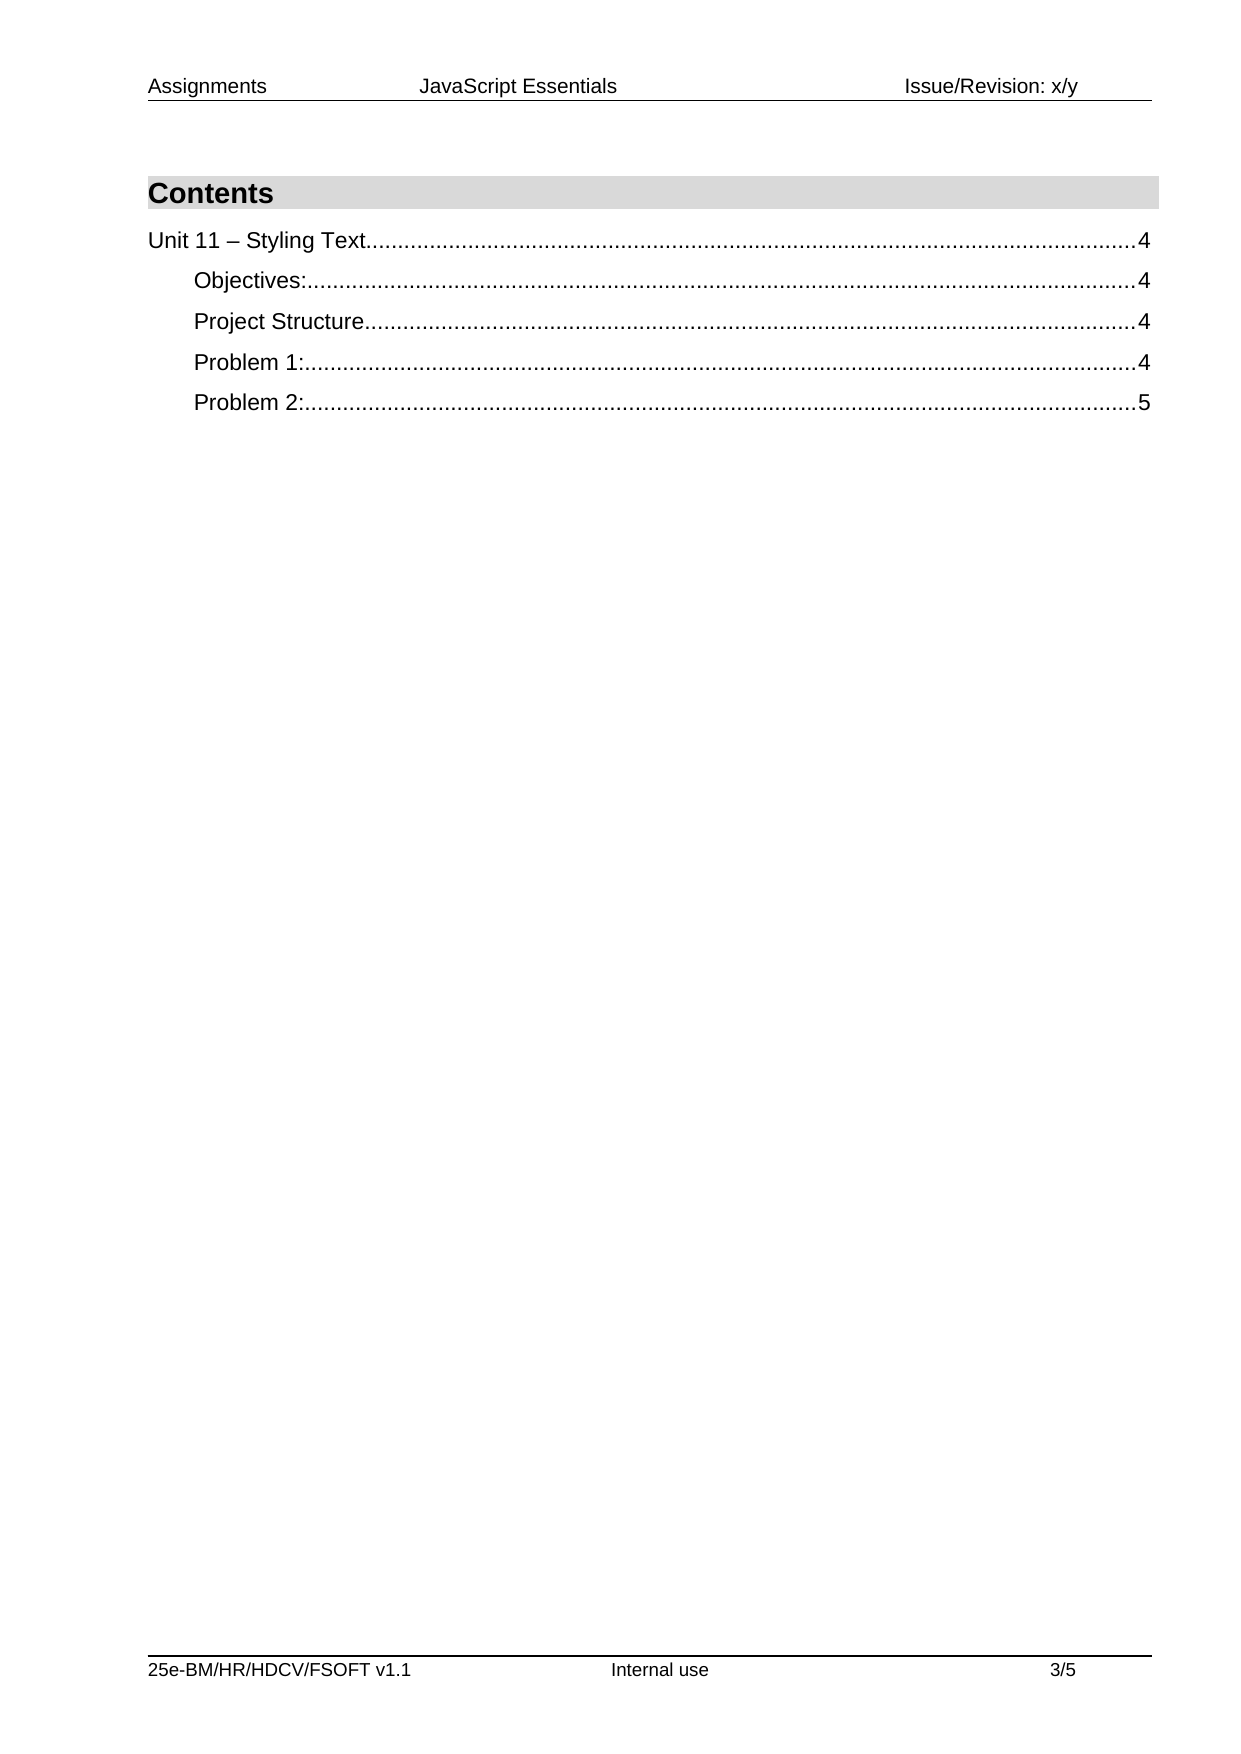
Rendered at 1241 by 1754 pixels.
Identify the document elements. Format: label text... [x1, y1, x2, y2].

text Problem 1: 4 [193, 348, 1152, 375]
text Problem 2: 5 [193, 389, 1152, 416]
text Unit 11 – Styling Text 4 [148, 227, 1152, 253]
subtitle Contents [148, 176, 1159, 209]
text Project Structure 4 [193, 308, 1152, 334]
text Objectives: 4 [193, 267, 1152, 294]
